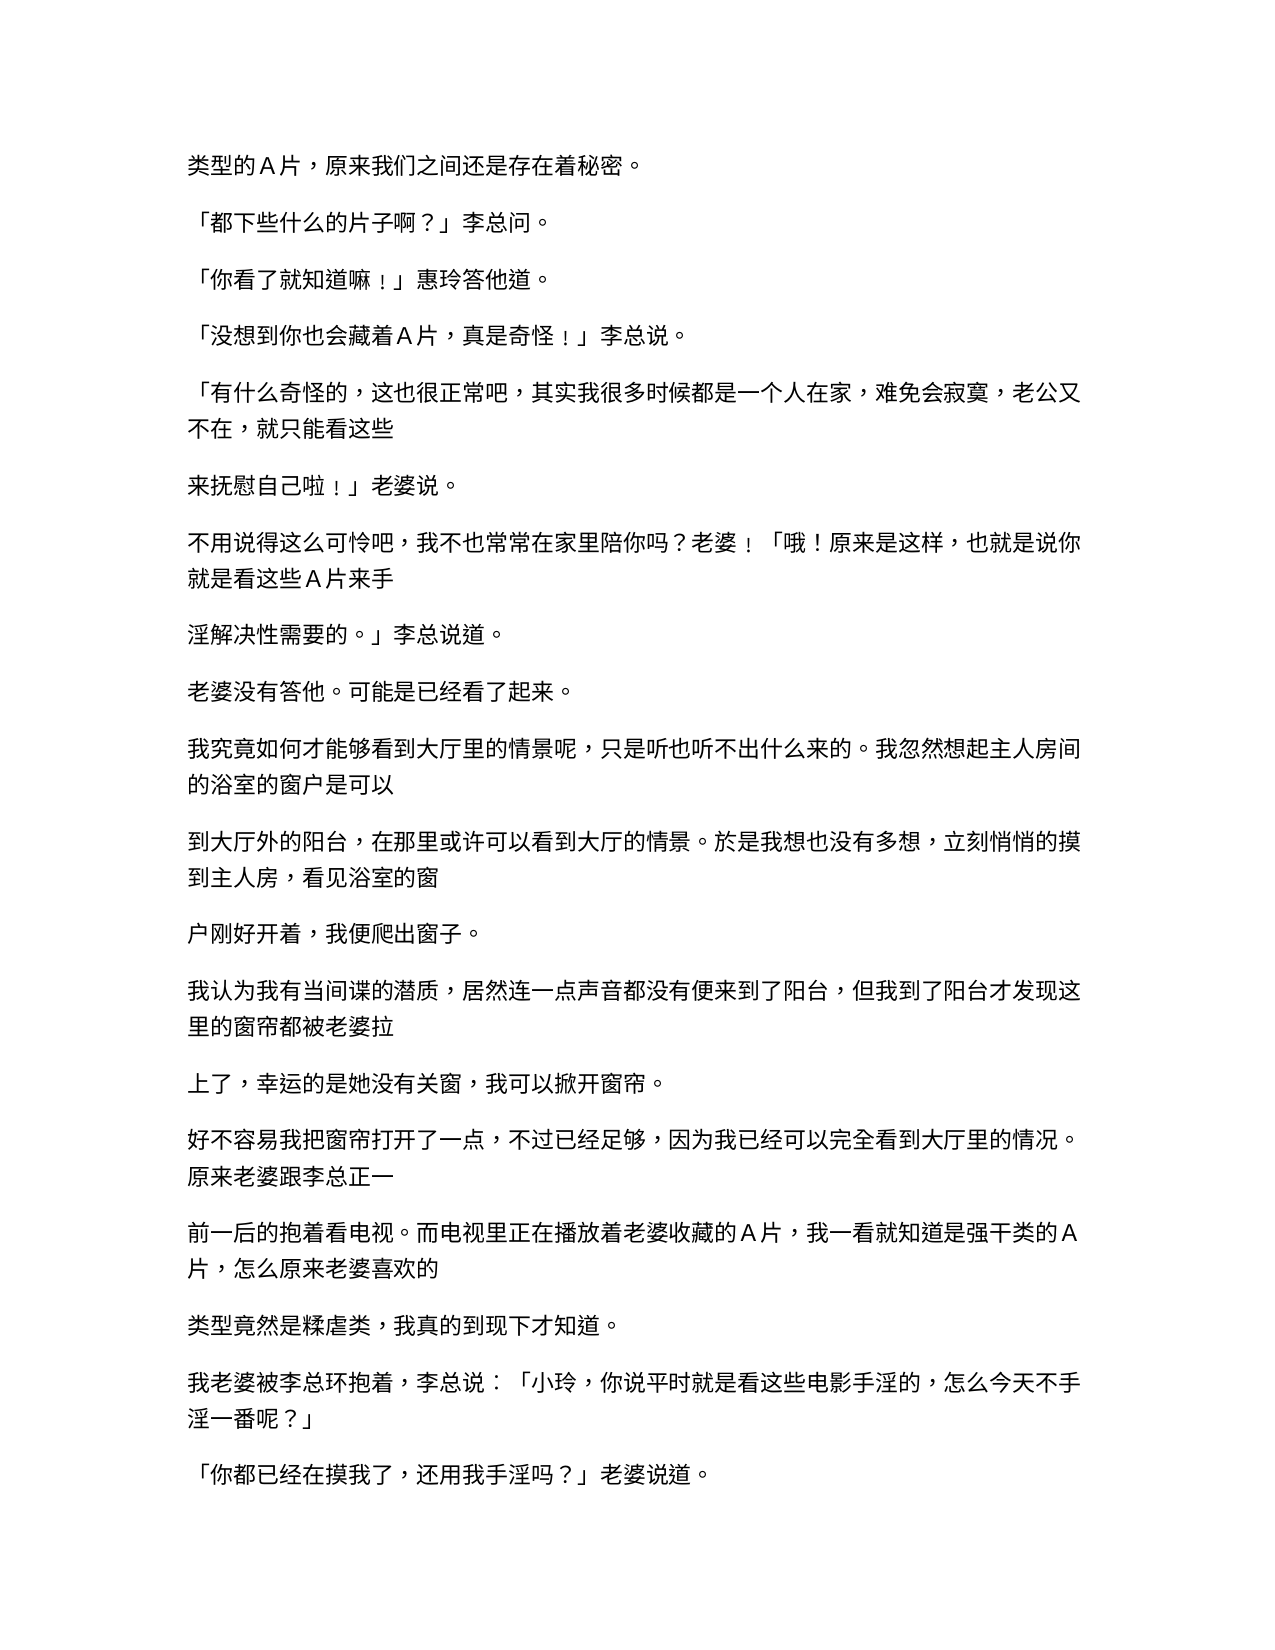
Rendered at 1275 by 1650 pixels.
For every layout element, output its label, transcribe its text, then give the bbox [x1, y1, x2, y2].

text 「你都已经在摸我了，还用我手淫吗？」老婆说道。 [187, 1459, 1087, 1491]
text 好不容易我把窗帘打开了一点，不过已经足够，因为我已经可以完全看到大厅里的情况。原来老婆跟李总正一 [187, 1124, 1087, 1192]
text 来抚慰自己啦﹗」老婆说。 [187, 470, 1087, 501]
text 淫解决性需要的。」李总说道。 [187, 619, 1087, 651]
text 「没想到你也会藏着Ａ片，真是奇怪﹗」李总说。 [187, 320, 1087, 352]
text 我究竟如何才能够看到大厅里的情景呢，只是听也听不出什么来的。我忽然想起主人房间的浴室的窗户是可以 [187, 733, 1087, 800]
text 「都下些什么的片子啊？」李总问。 [187, 207, 1087, 238]
text 前一后的抱着看电视。而电视里正在播放着老婆收藏的Ａ片，我一看就知道是强干类的Ａ片，怎么原来老婆喜欢的 [187, 1217, 1087, 1284]
text 户刚好开着，我便爬出窗子。 [187, 918, 1087, 949]
text 我认为我有当间谍的潜质，居然连一点声音都没有便来到了阳台，但我到了阳台才发现这里的窗帘都被老婆拉 [187, 975, 1087, 1042]
text 类型的Ａ片，原来我们之间还是存在着秘密。 [187, 150, 1087, 181]
text 我老婆被李总环抱着，李总说︰「小玲，你说平时就是看这些电影手淫的，怎么今天不手淫一番呢？」 [187, 1367, 1087, 1434]
text 到大厅外的阳台，在那里或许可以看到大厅的情景。於是我想也没有多想，立刻悄悄的摸到主人房，看见浴室的窗 [187, 826, 1087, 893]
text 类型竟然是糅虐类，我真的到现下才知道。 [187, 1310, 1087, 1341]
text 上了，幸运的是她没有关窗，我可以掀开窗帘。 [187, 1068, 1087, 1099]
text 「你看了就知道嘛﹗」惠玲答他道。 [187, 263, 1087, 295]
text 「有什么奇怪的，这也很正常吧，其实我很多时候都是一个人在家，难免会寂寞，老公又不在，就只能看这些 [187, 377, 1087, 444]
text 不用说得这么可怜吧，我不也常常在家里陪你吗？老婆﹗「哦！原来是这样，也就是说你就是看这些Ａ片来手 [187, 527, 1087, 594]
text 老婆没有答他。可能是已经看了起来。 [187, 676, 1087, 707]
